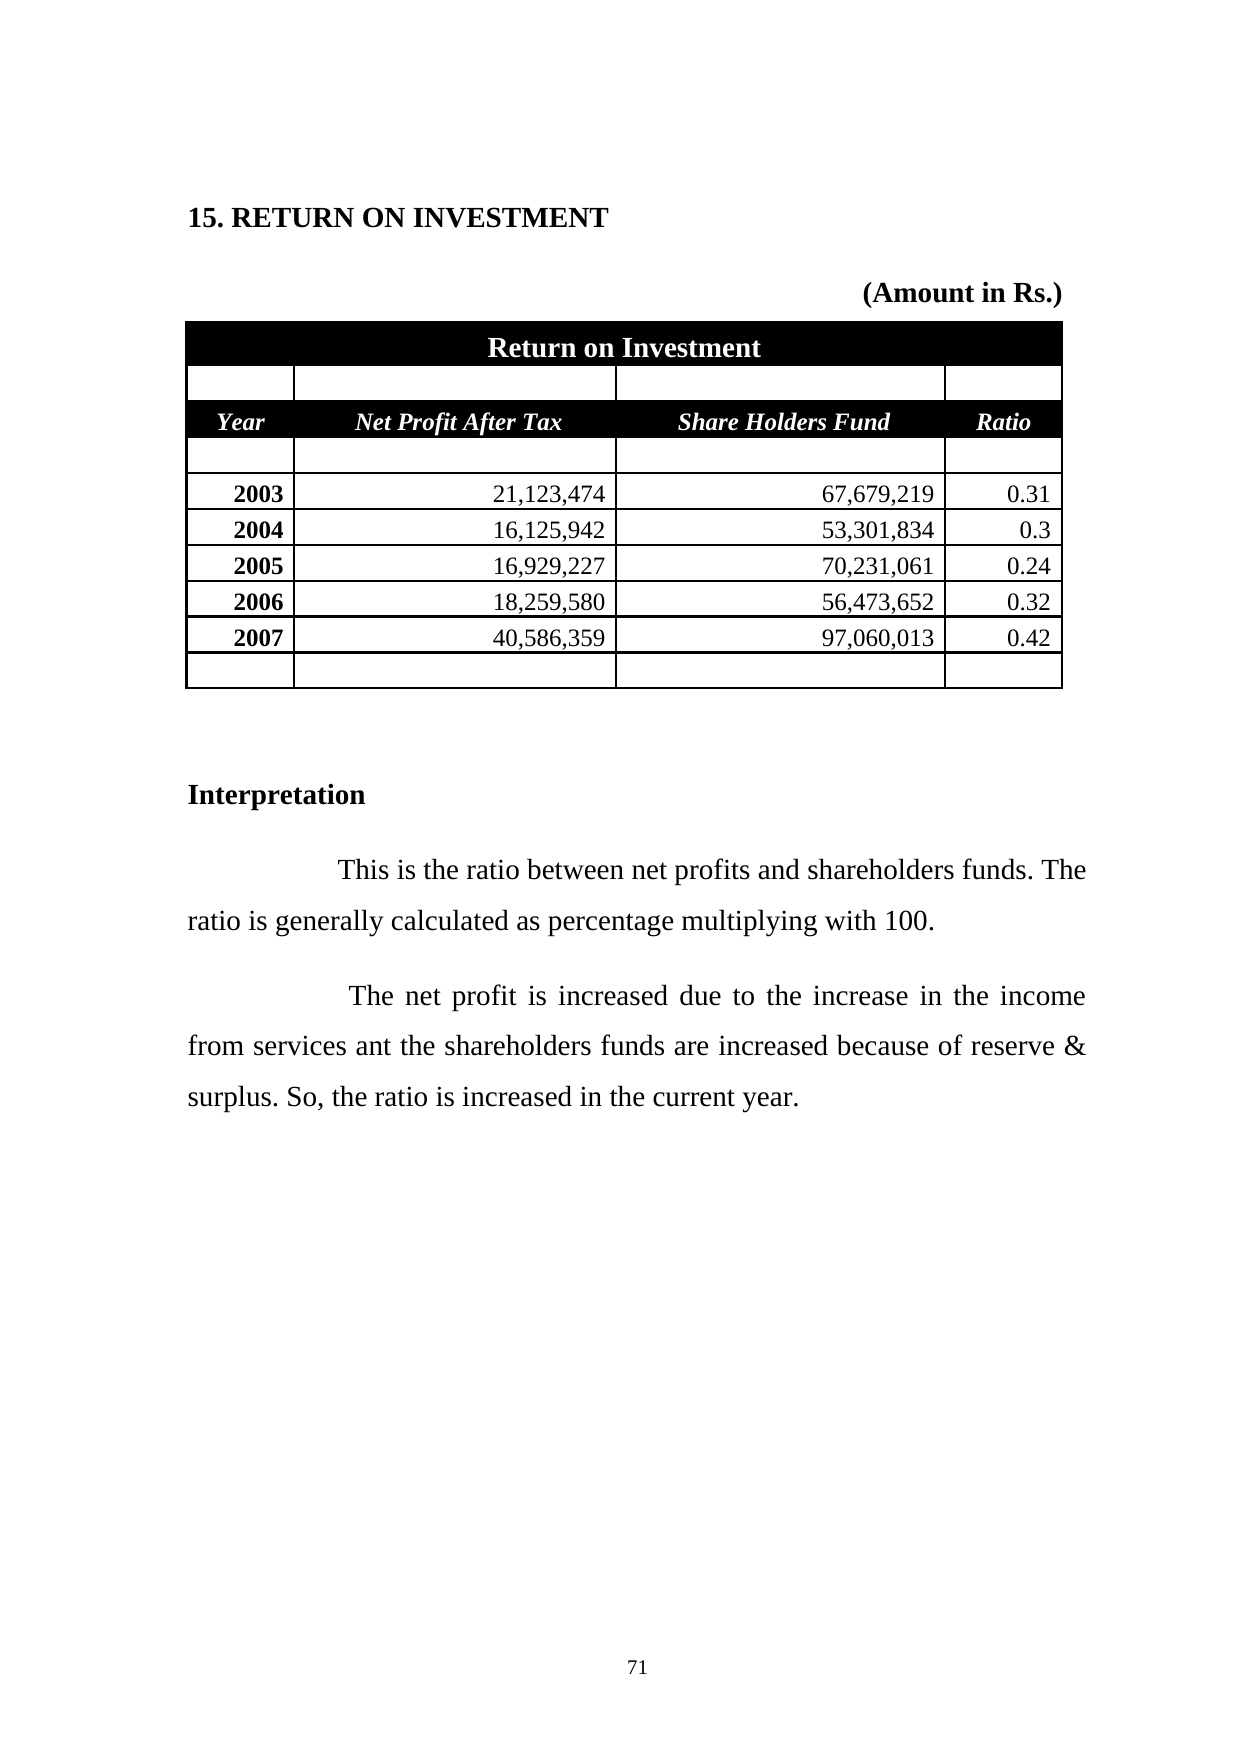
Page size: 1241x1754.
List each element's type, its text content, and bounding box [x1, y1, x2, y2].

table_cell [617, 438, 944, 472]
table_cell 18,259,580 [295, 582, 615, 615]
table_cell [295, 438, 615, 472]
table_cell [188, 366, 293, 400]
table_cell 2006 [188, 582, 293, 615]
table_cell 97,060,013 [617, 618, 944, 651]
table_cell 53,301,834 [617, 510, 944, 543]
table_cell [617, 366, 944, 400]
table_cell [295, 654, 615, 687]
table_cell 2005 [188, 546, 293, 579]
table_cell Share Holders Fund [617, 402, 944, 436]
table_cell 56,473,652 [617, 582, 944, 615]
table_cell 2007 [188, 618, 293, 651]
table_cell 0.24 [946, 546, 1061, 579]
table_cell Year [188, 402, 293, 436]
table_cell 21,123,474 [295, 474, 615, 508]
text 15. RETURN ON INVESTMENT [187, 200, 1087, 233]
table_cell [946, 654, 1061, 687]
table_cell 0.42 [946, 618, 1061, 651]
table_cell Net Profit After Tax [295, 402, 615, 436]
table_cell 40,586,359 [295, 618, 615, 651]
table_cell 2004 [188, 510, 293, 543]
table_cell 0.31 [946, 474, 1061, 508]
table_cell [946, 366, 1061, 400]
table_cell 70,231,061 [617, 546, 944, 579]
table_cell [188, 438, 293, 472]
table_cell [946, 438, 1061, 472]
table_cell 67,679,219 [617, 474, 944, 508]
table_cell [617, 654, 944, 687]
table_header Return on Investment [188, 324, 1061, 364]
text The net profit is increased due to the increase in the income from services ant the shareholders funds are increased because of reserve & surplus. So, the ratio is increased in the current year. [187, 978, 1087, 1112]
table_cell 16,929,227 [295, 546, 615, 579]
table_cell 16,125,942 [295, 510, 615, 543]
text (Amount in Rs.) [187, 275, 1087, 309]
text Interpretation [187, 777, 1087, 811]
table_cell 2003 [188, 474, 293, 508]
table_cell Ratio [946, 402, 1061, 436]
table_cell 0.3 [946, 510, 1061, 543]
table_cell [188, 654, 293, 687]
table_cell [295, 366, 615, 400]
table_cell 0.32 [946, 582, 1061, 615]
text This is the ratio between net profits and shareholders funds. The ratio is generally calculated as percentage multiplying with 100. [187, 852, 1087, 936]
